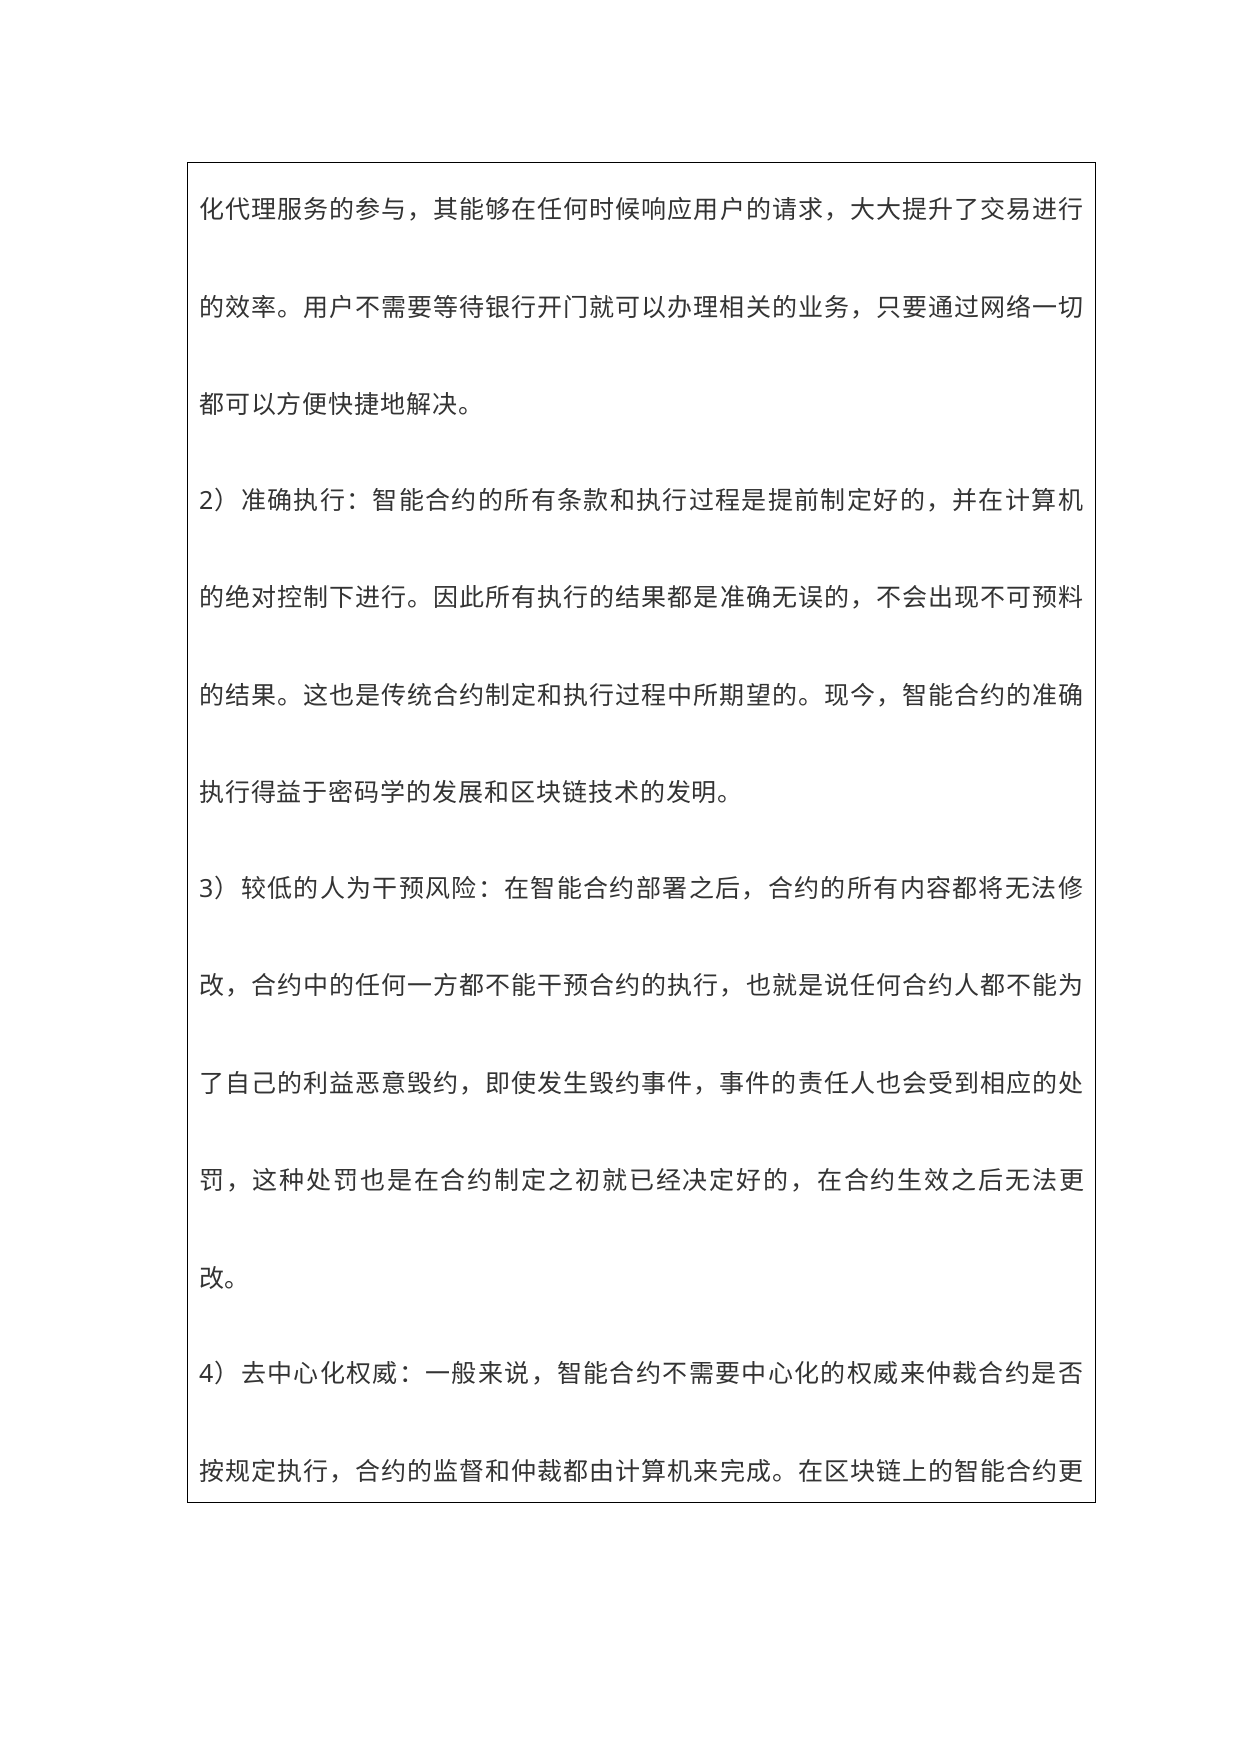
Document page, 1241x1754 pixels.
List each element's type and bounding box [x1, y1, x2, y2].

table_header [188, 163, 1095, 1502]
